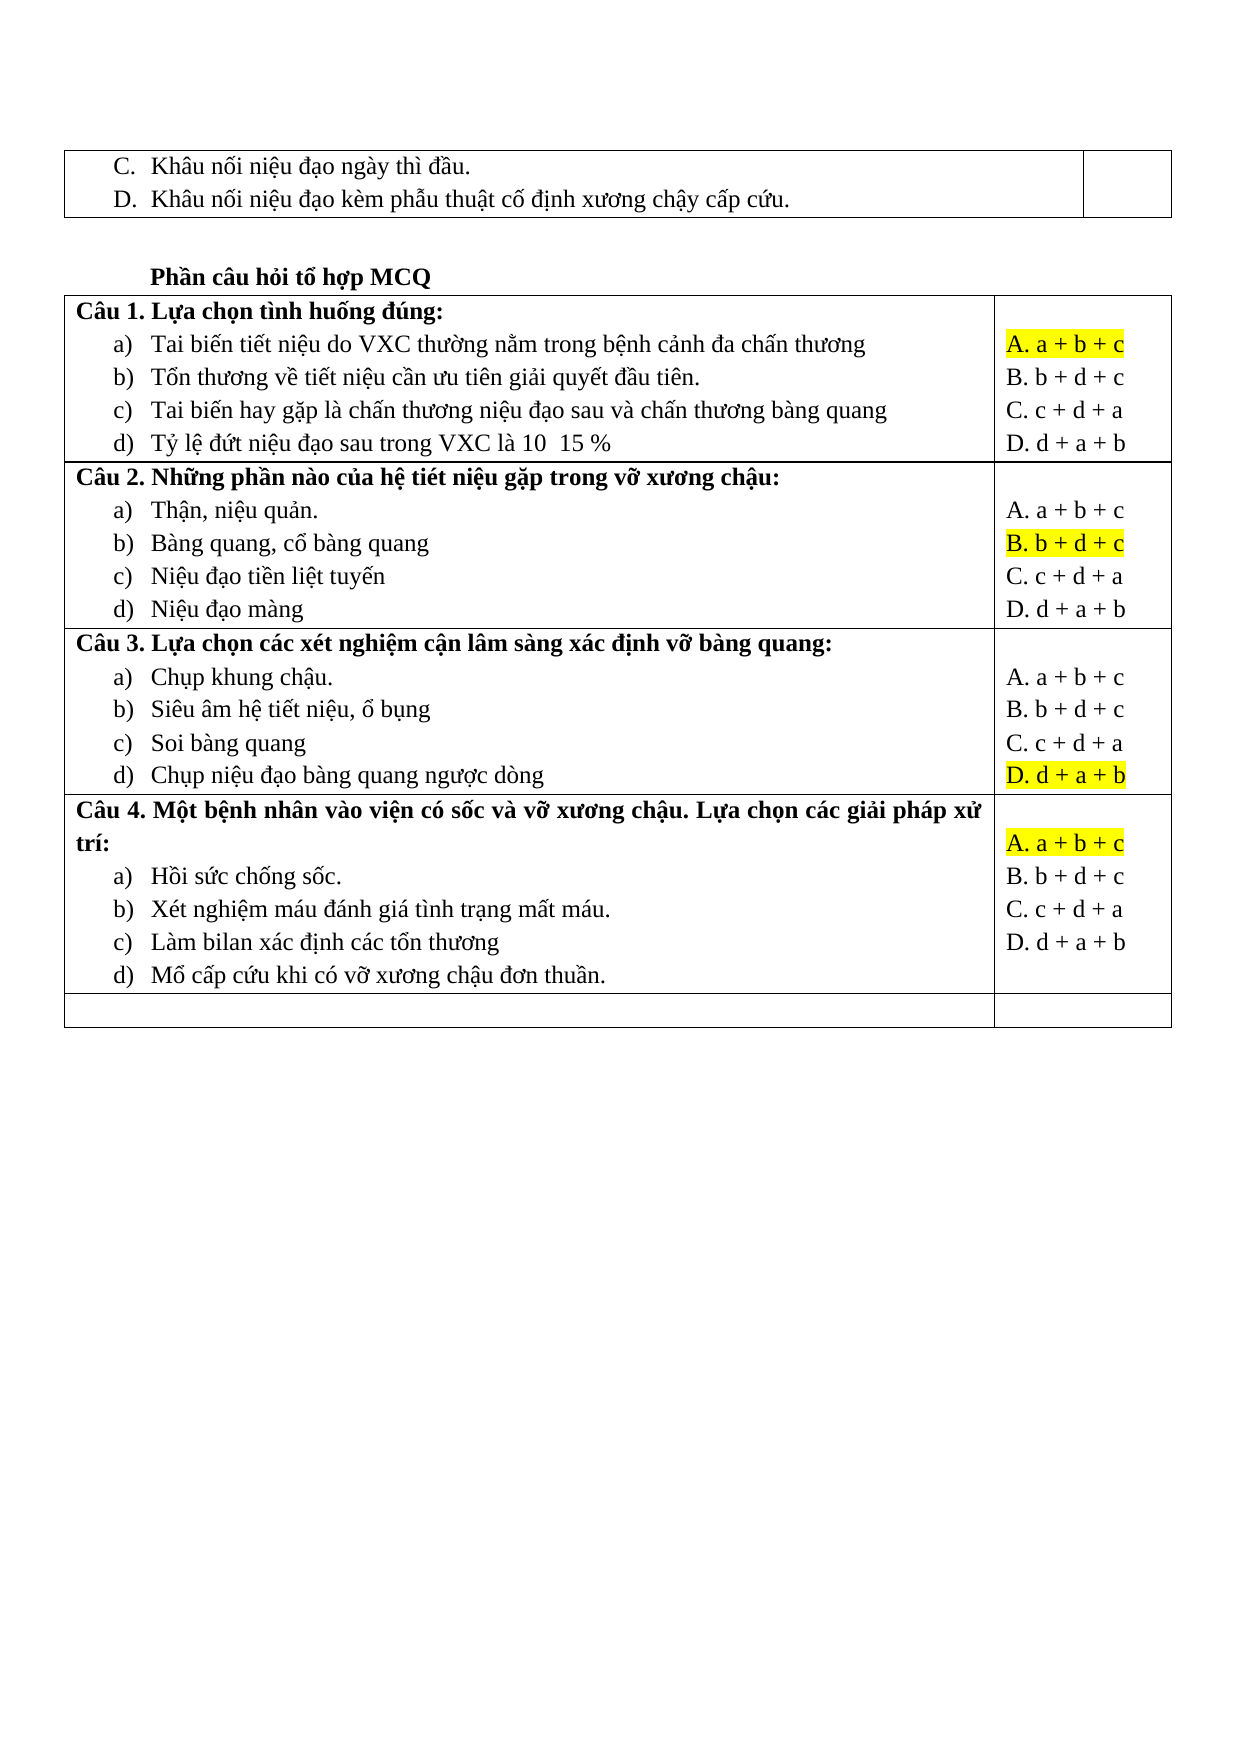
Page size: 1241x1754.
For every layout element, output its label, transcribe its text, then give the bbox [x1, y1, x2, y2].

table_cell Câu 3. Lựa chọn các xét nghiệm cận lâm sàng xác định vỡ bàng quang: Chụp khung chậu. Siêu âm hệ tiết niệu, ổ bụng Soi bàng quang Chụp niệu đạo bàng quang ngược dòng [65, 629, 994, 794]
table_cell [995, 994, 1171, 1027]
table_cell Câu 2. Những phần nào của hệ tiét niệu gặp trong vỡ xương chậu: Thận, niệu quản. Bàng quang, cổ bàng quang Niệu đạo tiền liệt tuyến Niệu đạo màng [65, 463, 994, 627]
table_header Câu 1. Lựa chọn tình huống đúng: Tai biến tiết niệu do VXC thường nằm trong bệnh cảnh đa chấn thương Tổn thương về tiết niệu cần ưu tiên giải quyết đầu tiên. Tai biến hay gặp là chấn thương niệu đạo sau và chấn thương bàng quang Tỷ lệ đứt niệu đạo sau trong VXC là 10 15 % [65, 296, 994, 461]
table_cell A. a + b + c B. b + d + c C. c + d + a D. d + a + b [995, 795, 1171, 993]
table_cell A. a + b + c B. b + d + c C. c + d + a D. d + a + b [995, 463, 1171, 627]
table_cell [65, 994, 994, 1027]
table_cell A [1084, 151, 1171, 217]
text Phần câu hỏi tổ hợp MCQ [150, 262, 1090, 291]
table_cell A. a + b + c B. b + d + c C. c + d + a D. d + a + b [995, 629, 1171, 794]
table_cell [65, 151, 1083, 217]
table_header A. a + b + c B. b + d + c C. c + d + a D. d + a + b [995, 296, 1171, 461]
table_cell Câu 4. Một bệnh nhân vào viện có sốc và vỡ xương chậu. Lựa chọn các giải pháp xử trí: Hồi sức chống sốc. Xét nghiệm máu đánh giá tình trạng mất máu. Làm bilan xác định các tổn thương Mổ cấp cứu khi có vỡ xương chậu đơn thuần. [65, 795, 994, 993]
